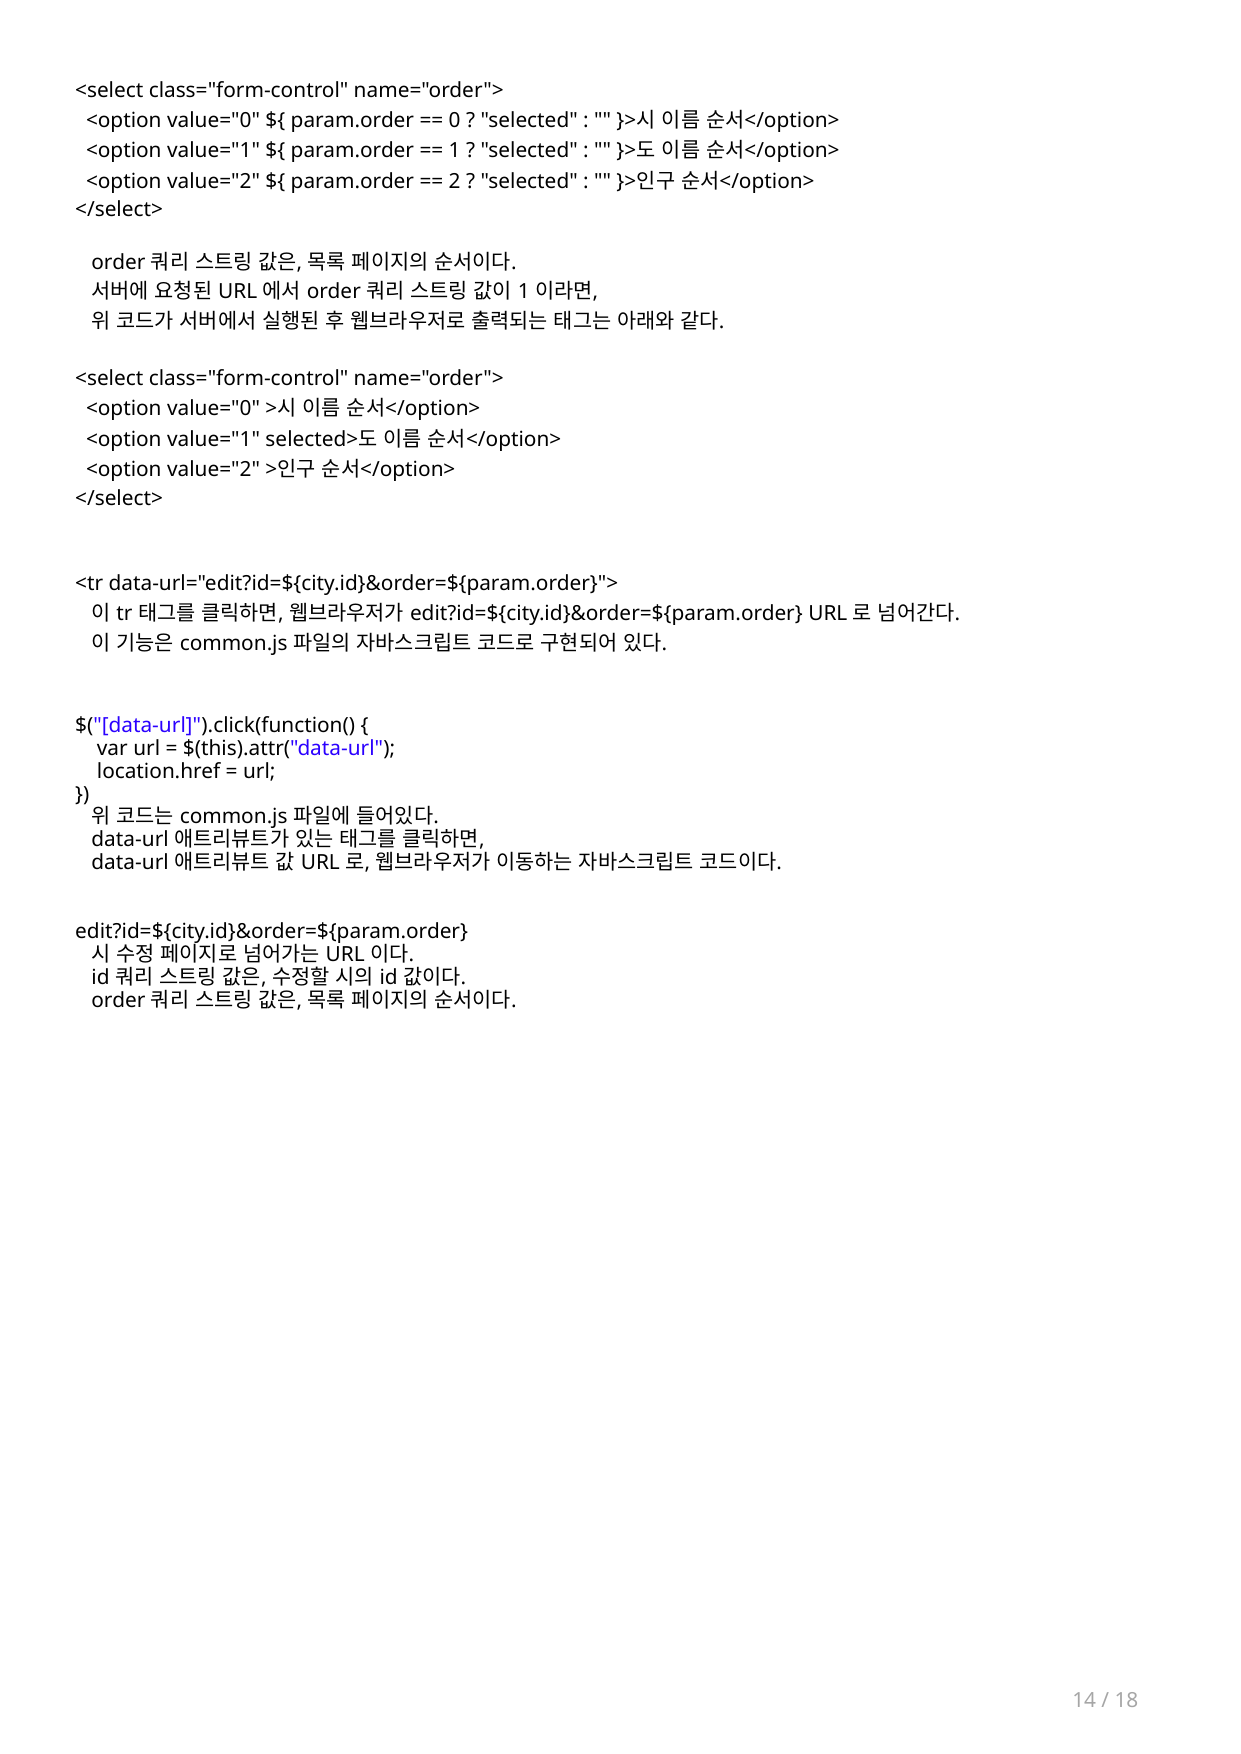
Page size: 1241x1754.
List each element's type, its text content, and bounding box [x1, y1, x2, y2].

text <tr data-url="edit?id=${city.id}&order=${param.order}"> [75, 568, 1165, 596]
text $("[data-url]").click(function() { [75, 714, 1165, 737]
text <option value="1" ${ param.order == 1 ? "selected" : "" }>도 이름 순서</option> [75, 134, 1165, 164]
text edit?id=${city.id}&order=${param.order} [75, 920, 1165, 943]
text 이 tr 태그를 클릭하면, 웹브라우저가 edit?id=${city.id}&order=${param.order} URL 로 넘어간다. [75, 596, 1165, 627]
text location.href = url; [75, 760, 1165, 783]
text 위 코드는 common.js 파일에 들어있다. [75, 806, 1165, 828]
text var url = $(this).attr("data-url"); [75, 737, 1165, 760]
text 위 코드가 서버에서 실행된 후 웹브라우저로 출력되는 태그는 아래와 같다. [75, 304, 1165, 335]
text </select> [75, 483, 1165, 511]
text data-url 애트리뷰트 값 URL 로, 웹브라우저가 이동하는 자바스크립트 코드이다. [75, 851, 1165, 874]
text <option value="2" >인구 순서</option> [75, 452, 1165, 483]
text <option value="0" >시 이름 순서</option> [75, 392, 1165, 422]
text 이 기능은 common.js 파일의 자바스크립트 코드로 구현되어 있다. [75, 627, 1165, 657]
text data-url 애트리뷰트가 있는 태그를 클릭하면, [75, 828, 1165, 851]
text 서버에 요청된 URL 에서 order 쿼리 스트링 값이 1 이라면, [75, 274, 1165, 304]
text id 쿼리 스트링 값은, 수정할 시의 id 값이다. [75, 966, 1165, 989]
text <option value="1" selected>도 이름 순서</option> [75, 422, 1165, 452]
text </select> [75, 194, 1165, 223]
text }) [75, 783, 1165, 806]
text order 쿼리 스트링 값은, 목록 페이지의 순서이다. [75, 989, 1165, 1012]
text <option value="2" ${ param.order == 2 ? "selected" : "" }>인구 순서</option> [75, 164, 1165, 194]
text <select class="form-control" name="order"> [75, 363, 1165, 392]
text order 쿼리 스트링 값은, 목록 페이지의 순서이다. [75, 251, 1165, 274]
text <option value="0" ${ param.order == 0 ? "selected" : "" }>시 이름 순서</option> [75, 103, 1165, 134]
text <select class="form-control" name="order"> [75, 75, 1165, 103]
text 시 수정 페이지로 넘어가는 URL 이다. [75, 943, 1165, 966]
